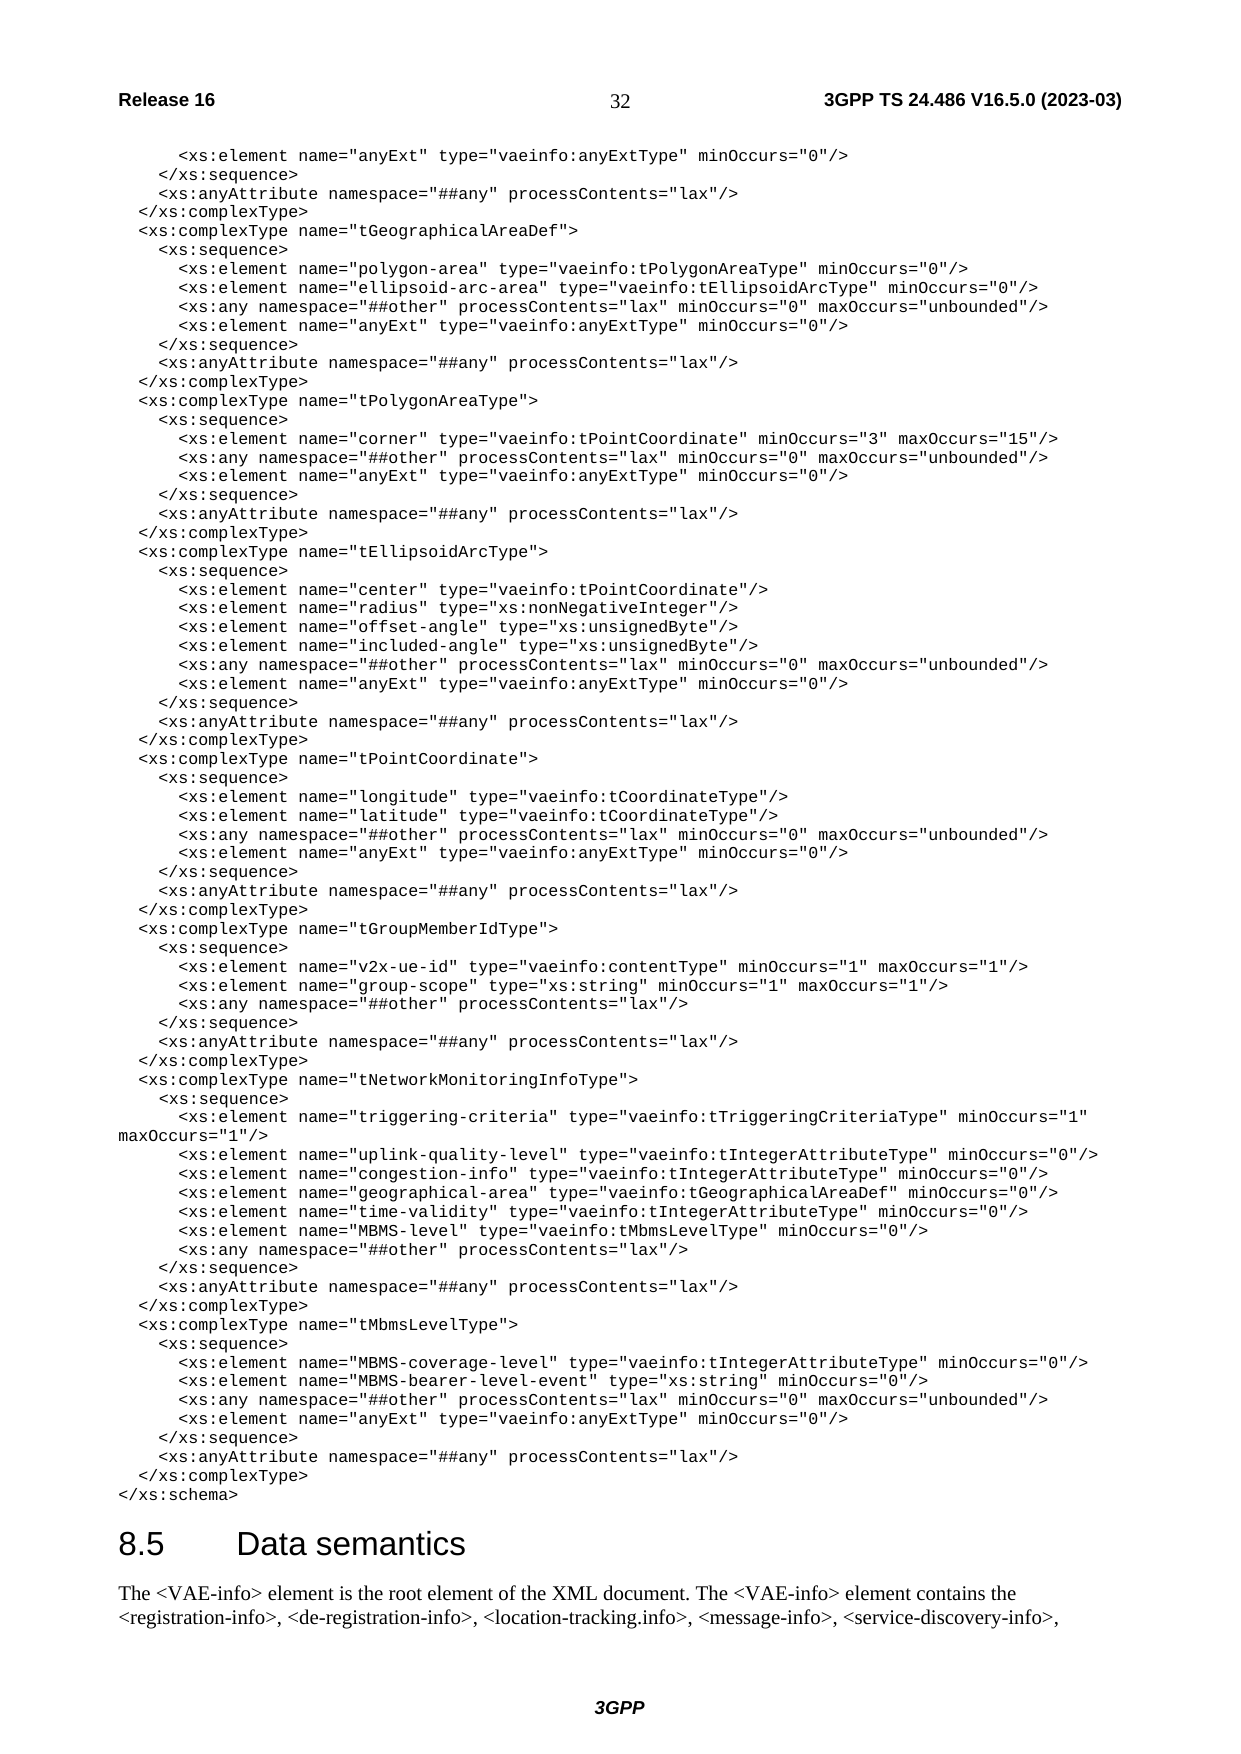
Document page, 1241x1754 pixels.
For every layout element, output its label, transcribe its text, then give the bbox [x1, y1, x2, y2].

text </xs:sequence> [118, 1015, 1122, 1034]
text </xs:schema> [118, 1486, 1122, 1505]
text </xs:sequence> [118, 1260, 1122, 1279]
text <xs:anyAttribute namespace="##any" processContents="lax"/> [118, 1034, 1122, 1052]
text <xs:complexType name="tMbmsLevelType"> [118, 1316, 1122, 1335]
text <xs:element name="MBMS-coverage-level" type="vaeinfo:tIntegerAttributeType" minOccurs="0"/> [118, 1354, 1122, 1373]
text </xs:sequence> [118, 694, 1122, 713]
text <xs:element name="anyExt" type="vaeinfo:anyExtType" minOccurs="0"/> [118, 1411, 1122, 1429]
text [118, 1581, 1122, 1629]
text <xs:element name="ellipsoid-arc-area" type="vaeinfo:tEllipsoidArcType" minOccurs="0"/> [118, 279, 1122, 298]
text <xs:anyAttribute namespace="##any" processContents="lax"/> [118, 185, 1122, 204]
text <xs:element name="v2x-ue-id" type="vaeinfo:contentType" minOccurs="1" maxOccurs="1"/> [118, 958, 1122, 977]
text <xs:element name="anyExt" type="vaeinfo:anyExtType" minOccurs="0"/> [118, 468, 1122, 487]
text <xs:element name="time-validity" type="vaeinfo:tIntegerAttributeType" minOccurs="0"/> [118, 1203, 1122, 1222]
text <xs:element name="polygon-area" type="vaeinfo:tPolygonAreaType" minOccurs="0"/> [118, 261, 1122, 279]
text <xs:element name="longitude" type="vaeinfo:tCoordinateType"/> [118, 788, 1122, 807]
text <xs:element name="MBMS-bearer-level-event" type="xs:string" minOccurs="0"/> [118, 1373, 1122, 1392]
text <xs:complexType name="tNetworkMonitoringInfoType"> [118, 1071, 1122, 1090]
text <xs:anyAttribute namespace="##any" processContents="lax"/> [118, 883, 1122, 902]
text <xs:sequence> [118, 411, 1122, 430]
text <xs:element name="center" type="vaeinfo:tPointCoordinate"/> [118, 581, 1122, 600]
text <xs:element name="radius" type="xs:nonNegativeInteger"/> [118, 600, 1122, 619]
text </xs:complexType> [118, 902, 1122, 921]
text <xs:complexType name="tPointCoordinate"> [118, 751, 1122, 770]
text <xs:element name="included-angle" type="xs:unsignedByte"/> [118, 638, 1122, 657]
text <xs:any namespace="##other" processContents="lax" minOccurs="0" maxOccurs="unbounded"/> [118, 1392, 1122, 1411]
text <xs:complexType name="tGeographicalAreaDef"> [118, 223, 1122, 242]
text <xs:any namespace="##other" processContents="lax" minOccurs="0" maxOccurs="unbounded"/> [118, 298, 1122, 317]
text <xs:sequence> [118, 1335, 1122, 1354]
text <xs:complexType name="tEllipsoidArcType"> [118, 543, 1122, 562]
text <xs:element name="corner" type="vaeinfo:tPointCoordinate" minOccurs="3" maxOccurs="15"/> [118, 430, 1122, 449]
text <xs:anyAttribute namespace="##any" processContents="lax"/> [118, 1448, 1122, 1467]
text <xs:any namespace="##other" processContents="lax"/> [118, 1241, 1122, 1260]
text <xs:anyAttribute namespace="##any" processContents="lax"/> [118, 355, 1122, 374]
text <xs:element name="group-scope" type="xs:string" minOccurs="1" maxOccurs="1"/> [118, 977, 1122, 996]
text <xs:element name="offset-angle" type="xs:unsignedByte"/> [118, 619, 1122, 638]
text <xs:any namespace="##other" processContents="lax" minOccurs="0" maxOccurs="unbounded"/> [118, 449, 1122, 468]
text <xs:sequence> [118, 770, 1122, 788]
text </xs:complexType> [118, 1052, 1122, 1071]
subtitle 8.5 Data semantics [118, 1524, 1122, 1562]
text </xs:complexType> [118, 1298, 1122, 1316]
text </xs:sequence> [118, 864, 1122, 883]
text <xs:element name="uplink-quality-level" type="vaeinfo:tIntegerAttributeType" minOccurs="0"/> [118, 1147, 1122, 1166]
text <xs:element name="triggering-criteria" type="vaeinfo:tTriggeringCriteriaType" minOccurs="1" maxOccurs="1"/> [118, 1109, 1122, 1147]
text <xs:anyAttribute namespace="##any" processContents="lax"/> [118, 713, 1122, 732]
text </xs:complexType> [118, 524, 1122, 543]
text <xs:any namespace="##other" processContents="lax" minOccurs="0" maxOccurs="unbounded"/> [118, 826, 1122, 845]
text <xs:sequence> [118, 562, 1122, 581]
text </xs:sequence> [118, 487, 1122, 506]
text <xs:complexType name="tPolygonAreaType"> [118, 393, 1122, 411]
text <xs:element name="anyExt" type="vaeinfo:anyExtType" minOccurs="0"/> [118, 317, 1122, 336]
text <xs:anyAttribute namespace="##any" processContents="lax"/> [118, 1279, 1122, 1298]
text <xs:element name="latitude" type="vaeinfo:tCoordinateType"/> [118, 807, 1122, 826]
text <xs:element name="geographical-area" type="vaeinfo:tGeographicalAreaDef" minOccurs="0"/> [118, 1184, 1122, 1203]
text </xs:complexType> [118, 204, 1122, 223]
text </xs:complexType> [118, 1467, 1122, 1486]
text <xs:sequence> [118, 939, 1122, 958]
text <xs:sequence> [118, 242, 1122, 261]
text <xs:element name="anyExt" type="vaeinfo:anyExtType" minOccurs="0"/> [118, 845, 1122, 864]
text <xs:complexType name="tGroupMemberIdType"> [118, 921, 1122, 939]
text </xs:sequence> [118, 336, 1122, 355]
text </xs:sequence> [118, 166, 1122, 185]
text </xs:complexType> [118, 732, 1122, 751]
text <xs:anyAttribute namespace="##any" processContents="lax"/> [118, 506, 1122, 524]
text <xs:element name="anyExt" type="vaeinfo:anyExtType" minOccurs="0"/> [118, 147, 1122, 166]
text <xs:any namespace="##other" processContents="lax" minOccurs="0" maxOccurs="unbounded"/> [118, 657, 1122, 675]
text </xs:complexType> [118, 374, 1122, 393]
text <xs:any namespace="##other" processContents="lax"/> [118, 996, 1122, 1015]
text <xs:element name="anyExt" type="vaeinfo:anyExtType" minOccurs="0"/> [118, 675, 1122, 694]
text <xs:element name="MBMS-level" type="vaeinfo:tMbmsLevelType" minOccurs="0"/> [118, 1222, 1122, 1241]
text <xs:element name="congestion-info" type="vaeinfo:tIntegerAttributeType" minOccurs="0"/> [118, 1166, 1122, 1184]
text </xs:sequence> [118, 1429, 1122, 1448]
text <xs:sequence> [118, 1090, 1122, 1109]
